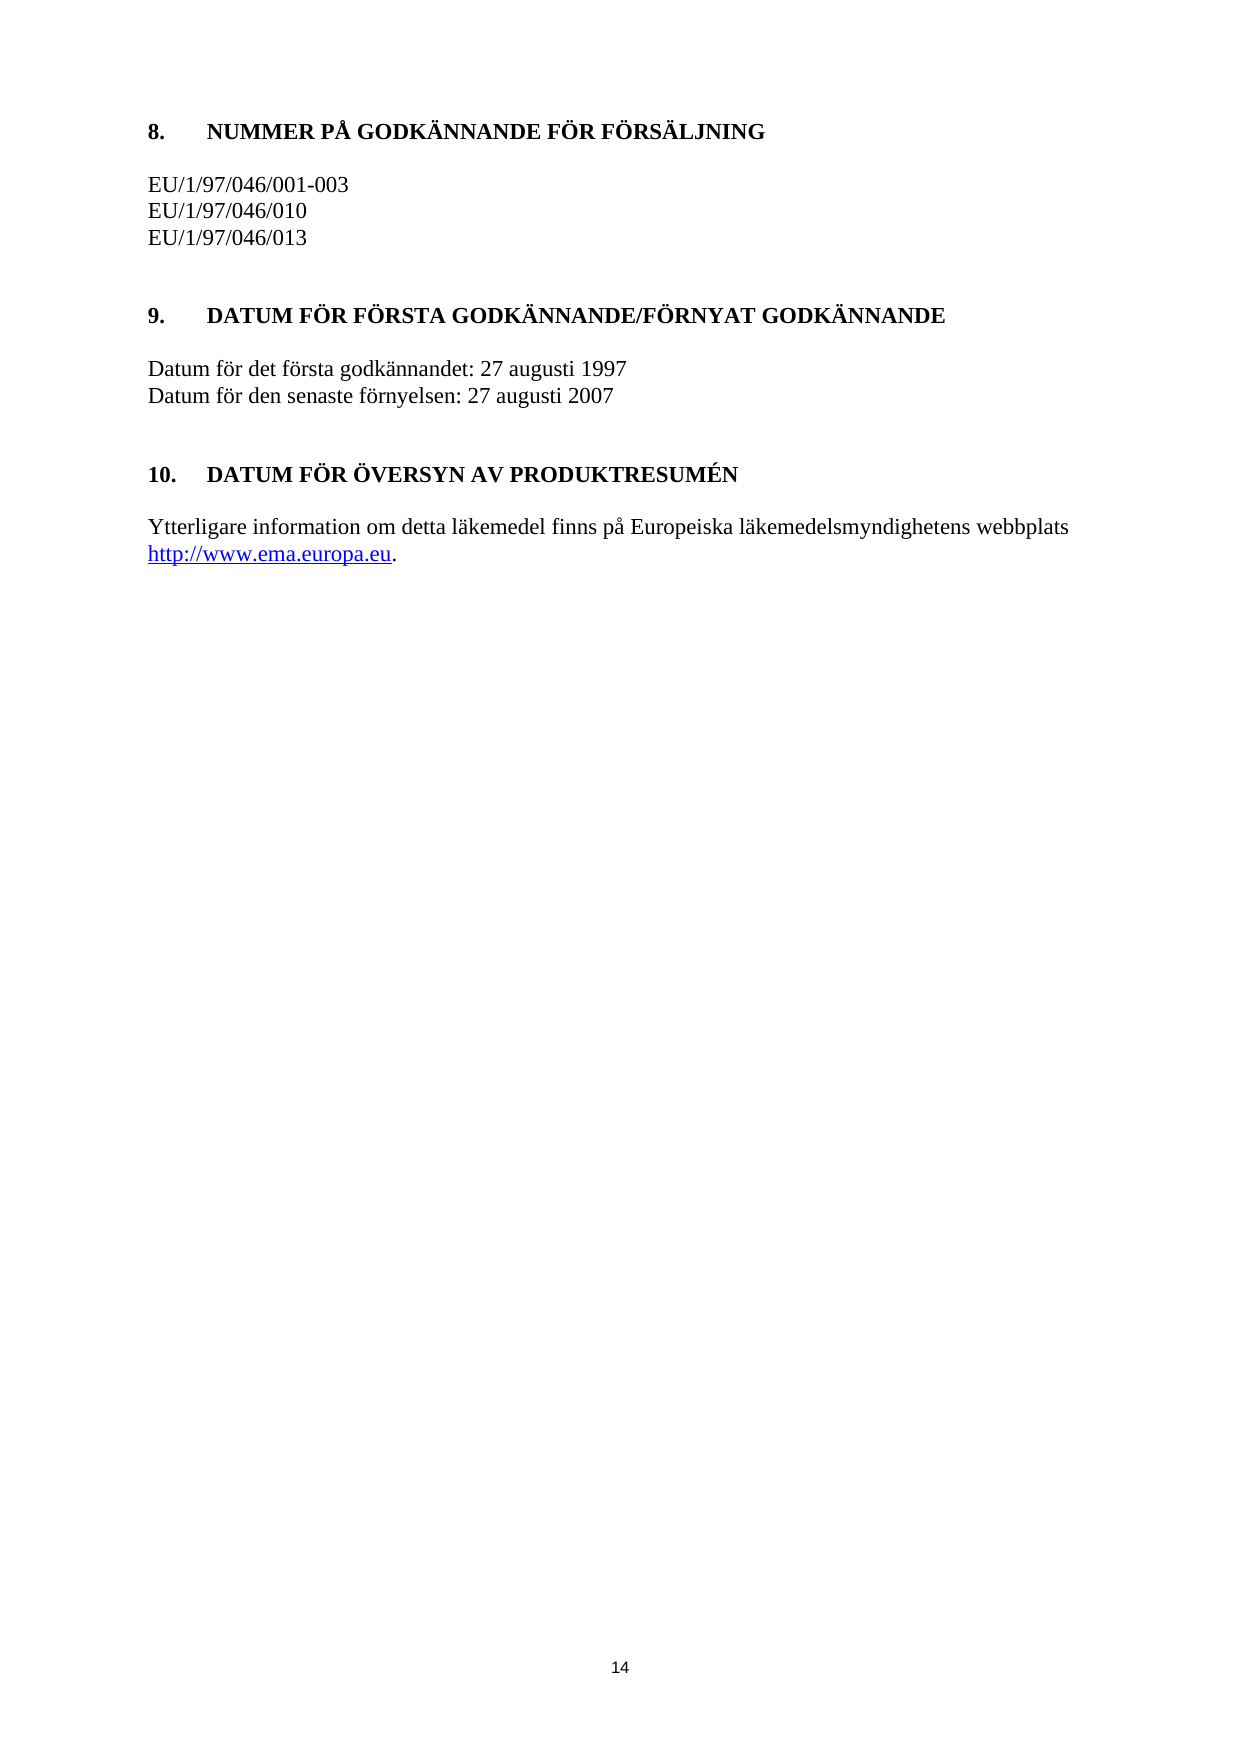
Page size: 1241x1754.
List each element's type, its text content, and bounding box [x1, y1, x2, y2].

subtitle 9. DATUM FÖR FÖRSTA GODKÄNNANDE/FÖRNYAT GODKÄNNANDE [148, 303, 1093, 329]
text EU/1/97/046/001-003 EU/1/97/046/010 EU/1/97/046/013 [148, 171, 1093, 250]
text Datum för det första godkännandet: 27 augusti 1997 Datum för den senaste förnyelsen: 27 augusti 2007 [148, 355, 1093, 408]
subtitle 10. DATUM FÖR ÖVERSYN AV PRODUKTRESUMÉN [148, 461, 1093, 487]
list Ytterligare information om detta läkemedel finns på Europeiska läkemedelsmyndighetens webbplats http://www.ema.europa.eu. [148, 513, 1093, 566]
subtitle 8. NUMMER PÅ GODKÄNNANDE FÖR FÖRSÄLJNING [148, 118, 1093, 144]
